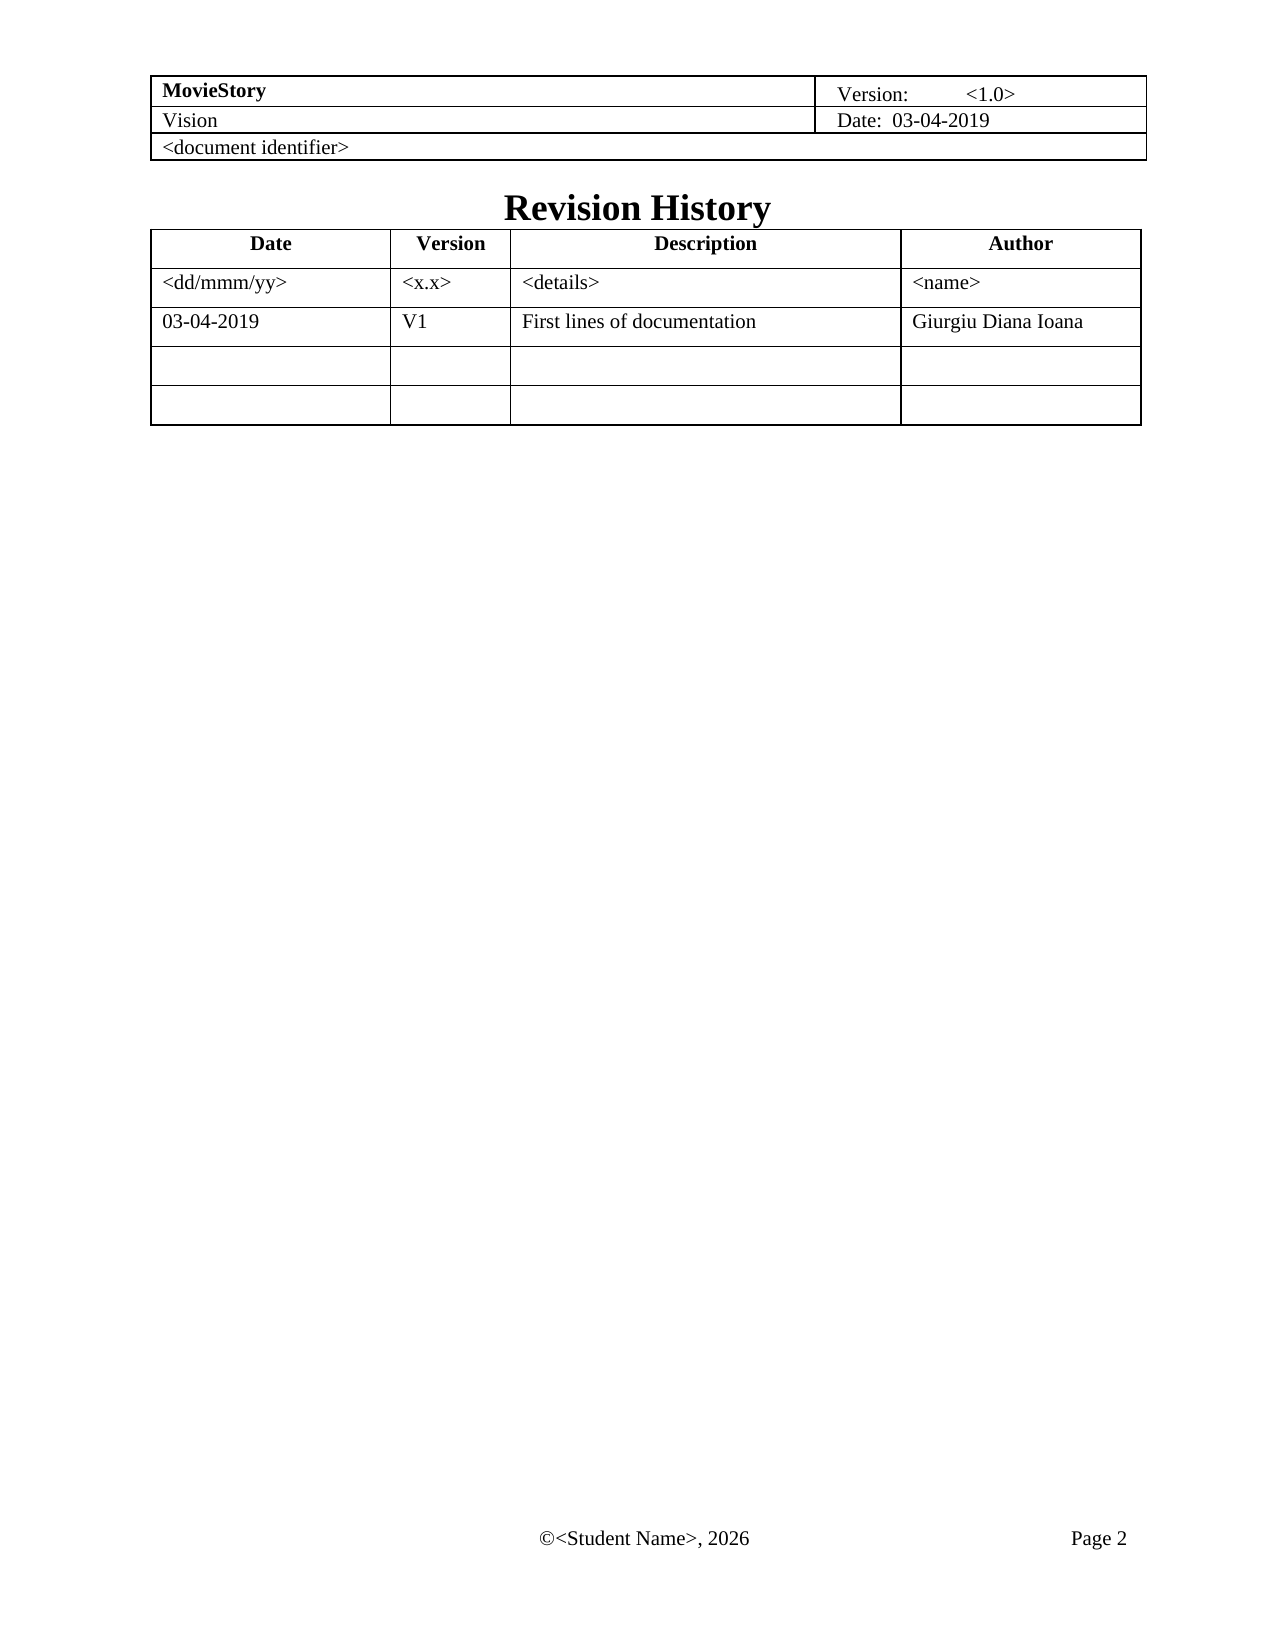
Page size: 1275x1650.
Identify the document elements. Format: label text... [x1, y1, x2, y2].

table_cell [391, 347, 510, 385]
table_cell <dd/mmm/yy> [152, 269, 390, 307]
table_cell Giurgiu Diana Ioana [902, 308, 1140, 346]
table_cell [511, 347, 900, 385]
table_cell V1 [391, 308, 510, 346]
title Revision History [150, 185, 1125, 228]
table_cell [511, 386, 900, 424]
table_header Date [152, 230, 390, 268]
table_cell [391, 386, 510, 424]
table_cell <name> [902, 269, 1140, 307]
table_cell <details> [511, 269, 900, 307]
table_cell [902, 347, 1140, 385]
table_cell 03-04-2019 [152, 308, 390, 346]
table_cell [152, 386, 390, 424]
table_header Author [902, 230, 1140, 268]
table_cell First lines of documentation [511, 308, 900, 346]
table_header Version [391, 230, 510, 268]
table_cell [902, 386, 1140, 424]
table_header Description [511, 230, 900, 268]
table_cell <x.x> [391, 269, 510, 307]
table_cell [152, 347, 390, 385]
